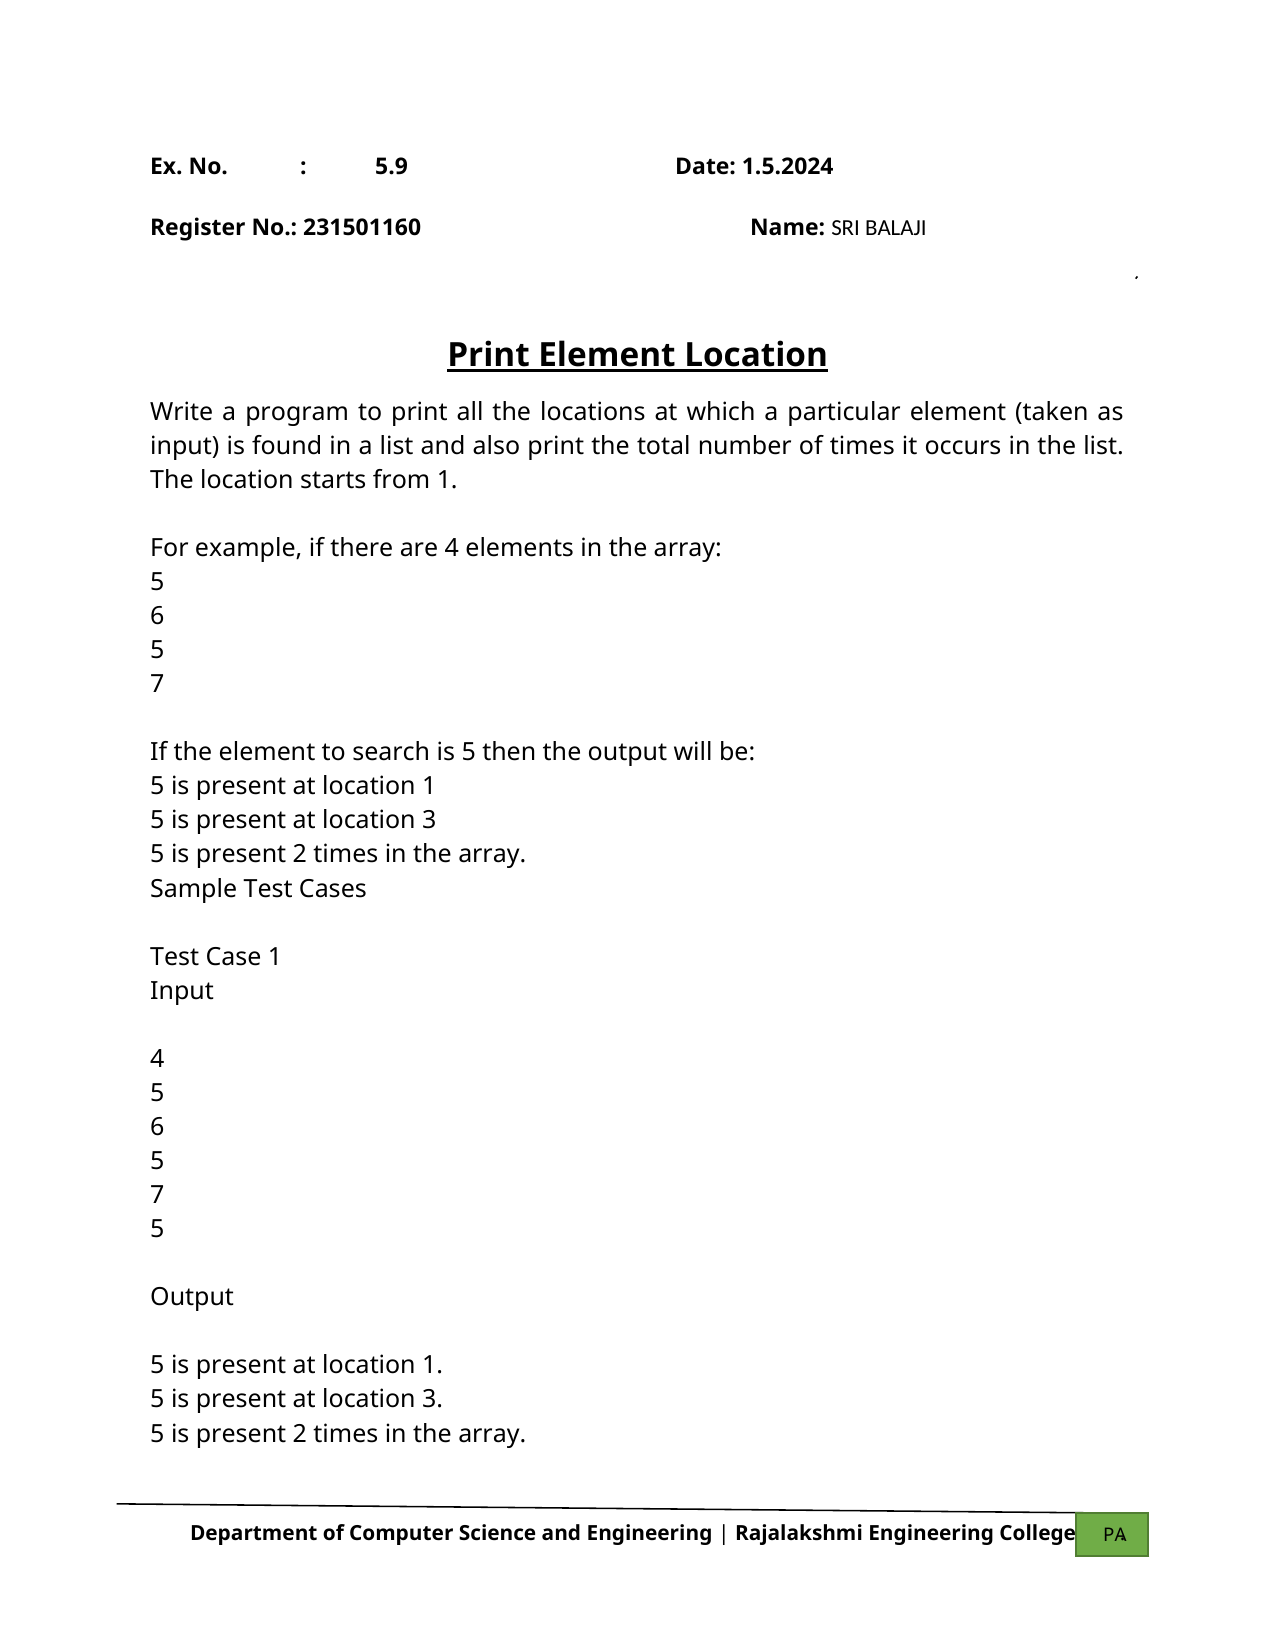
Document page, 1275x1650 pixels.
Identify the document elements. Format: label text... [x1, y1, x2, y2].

text 5 [150, 564, 1125, 598]
text 5 [150, 632, 1125, 666]
text 7 [150, 1177, 1125, 1211]
text 4 [150, 1041, 1125, 1074]
text 5 is present at location 1 [150, 768, 1125, 802]
text 7 [150, 666, 1125, 700]
text 5 is present 2 times in the array. [150, 1415, 1125, 1449]
text 5 [150, 1143, 1125, 1177]
text If the element to search is 5 then the output will be: [150, 734, 1125, 768]
text Input [150, 972, 1125, 1006]
text Sample Test Cases [150, 870, 1125, 904]
text For example, if there are 4 elements in the array: [150, 529, 1125, 564]
text 6 [150, 598, 1125, 632]
text 5 is present at location 3 [150, 802, 1125, 836]
text 6 [150, 1109, 1125, 1143]
text 5 [150, 1211, 1125, 1245]
text 5 is present 2 times in the array. [150, 836, 1125, 870]
text 5 is present at location 1. [150, 1347, 1125, 1381]
text 5 is present at location 3. [150, 1381, 1125, 1415]
text Write a program to print all the locations at which a particular element (taken as input) is found in a list and also print the total number of times it occurs in the list. The location starts from 1. [150, 393, 1125, 496]
text Ex. No. : 5.9 Date: 1.5.2024 [150, 150, 1125, 181]
text Test Case 1 [150, 938, 1125, 972]
text Register No.: 231501160 Name: SRI BALAJI [150, 210, 1125, 242]
text Output [150, 1279, 1125, 1313]
text Print Element Location [150, 331, 1125, 377]
text 5 [150, 1074, 1125, 1109]
